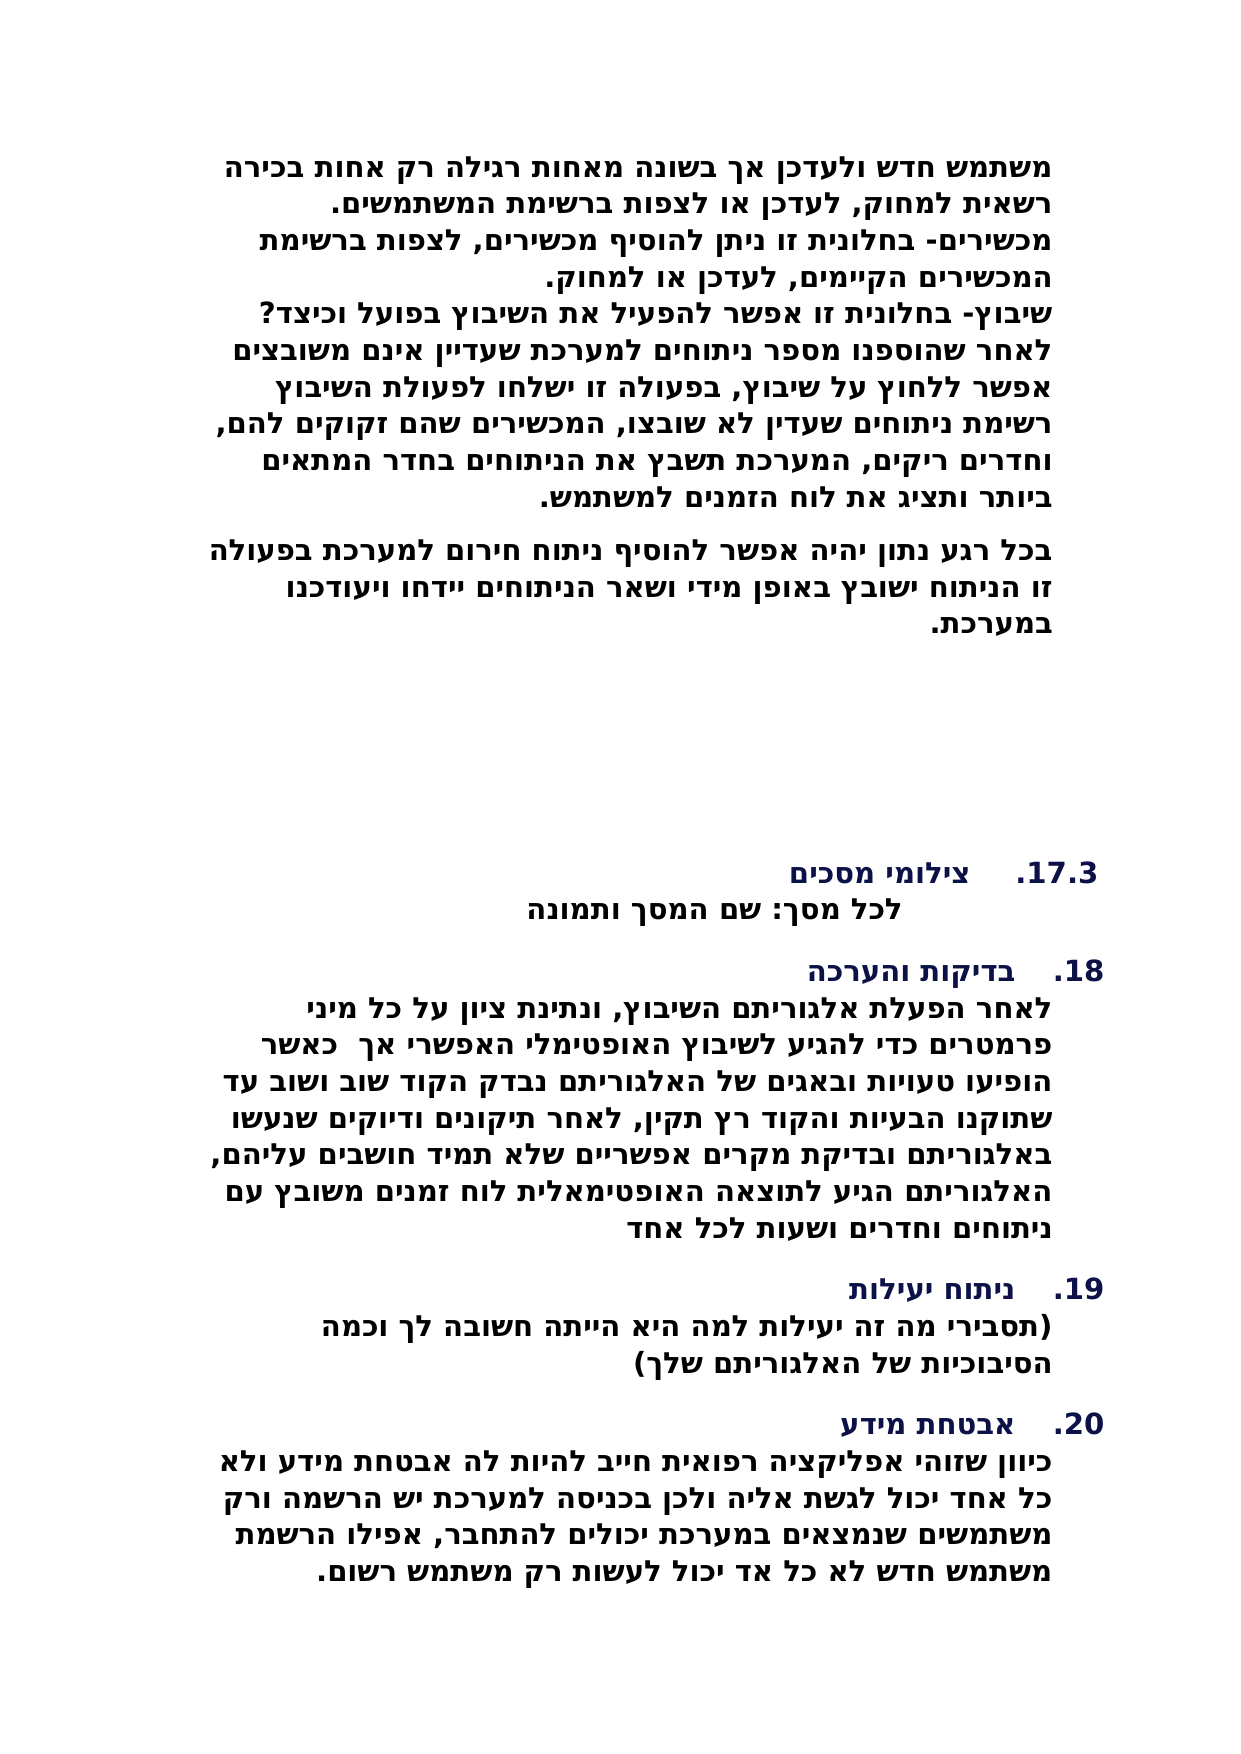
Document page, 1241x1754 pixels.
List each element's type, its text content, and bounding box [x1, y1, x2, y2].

text כיוון שזוהי אפליקציה רפואית חייב להיות לה אבטחת מידע ולא כל אחד יכול לגשת אליה ולכן בכניסה למערכת יש הרשמה ורק משתמשים שנמצאים במערכת יכולים להתחבר, אפילו הרשמת משתמש חדש לא כל אד יכול לעשות רק משתמש רשום. [187, 1444, 1053, 1588]
subtitle אבטחת מידע [187, 1408, 1053, 1442]
subtitle בדיקות והערכה [187, 954, 1053, 988]
subtitle צילומי מסכים [187, 856, 1015, 890]
subtitle ניתוח יעילות [187, 1273, 1053, 1307]
text בכל רגע נתון יהיה אפשר להוסיף ניתוח חירום למערכת בפעולה זו הניתוח ישובץ באופן מידי ושאר הניתוחים יידחו ויעודכנו במערכת. [187, 533, 1053, 671]
text לאחר הפעלת אלגוריתם השיבוץ, ונתינת ציון על כל מיני פרמטרים כדי להגיע לשיבוץ האופטימלי האפשרי אך כאשר הופיעו טעויות ובאגים של האלגוריתם נבדק הקוד שוב ושוב עד שתוקנו הבעיות והקוד רץ תקין, לאחר תיקונים ודיוקים שנעשו באלגוריתם ובדיקת מקרים אפשריים שלא תמיד חושבים עליהם, האלגוריתם הגיע לתוצאה האופטימאלית לוח זמנים משובץ עם ניתוחים וחדרים ושעות לכל אחד [187, 991, 1053, 1245]
text (תסבירי מה זה יעילות למה היא הייתה חשובה לך וכמה הסיבוכיות של האלגוריתם שלך) [187, 1309, 1053, 1380]
text לכל מסך: שם המסך ותמונה [187, 893, 978, 927]
